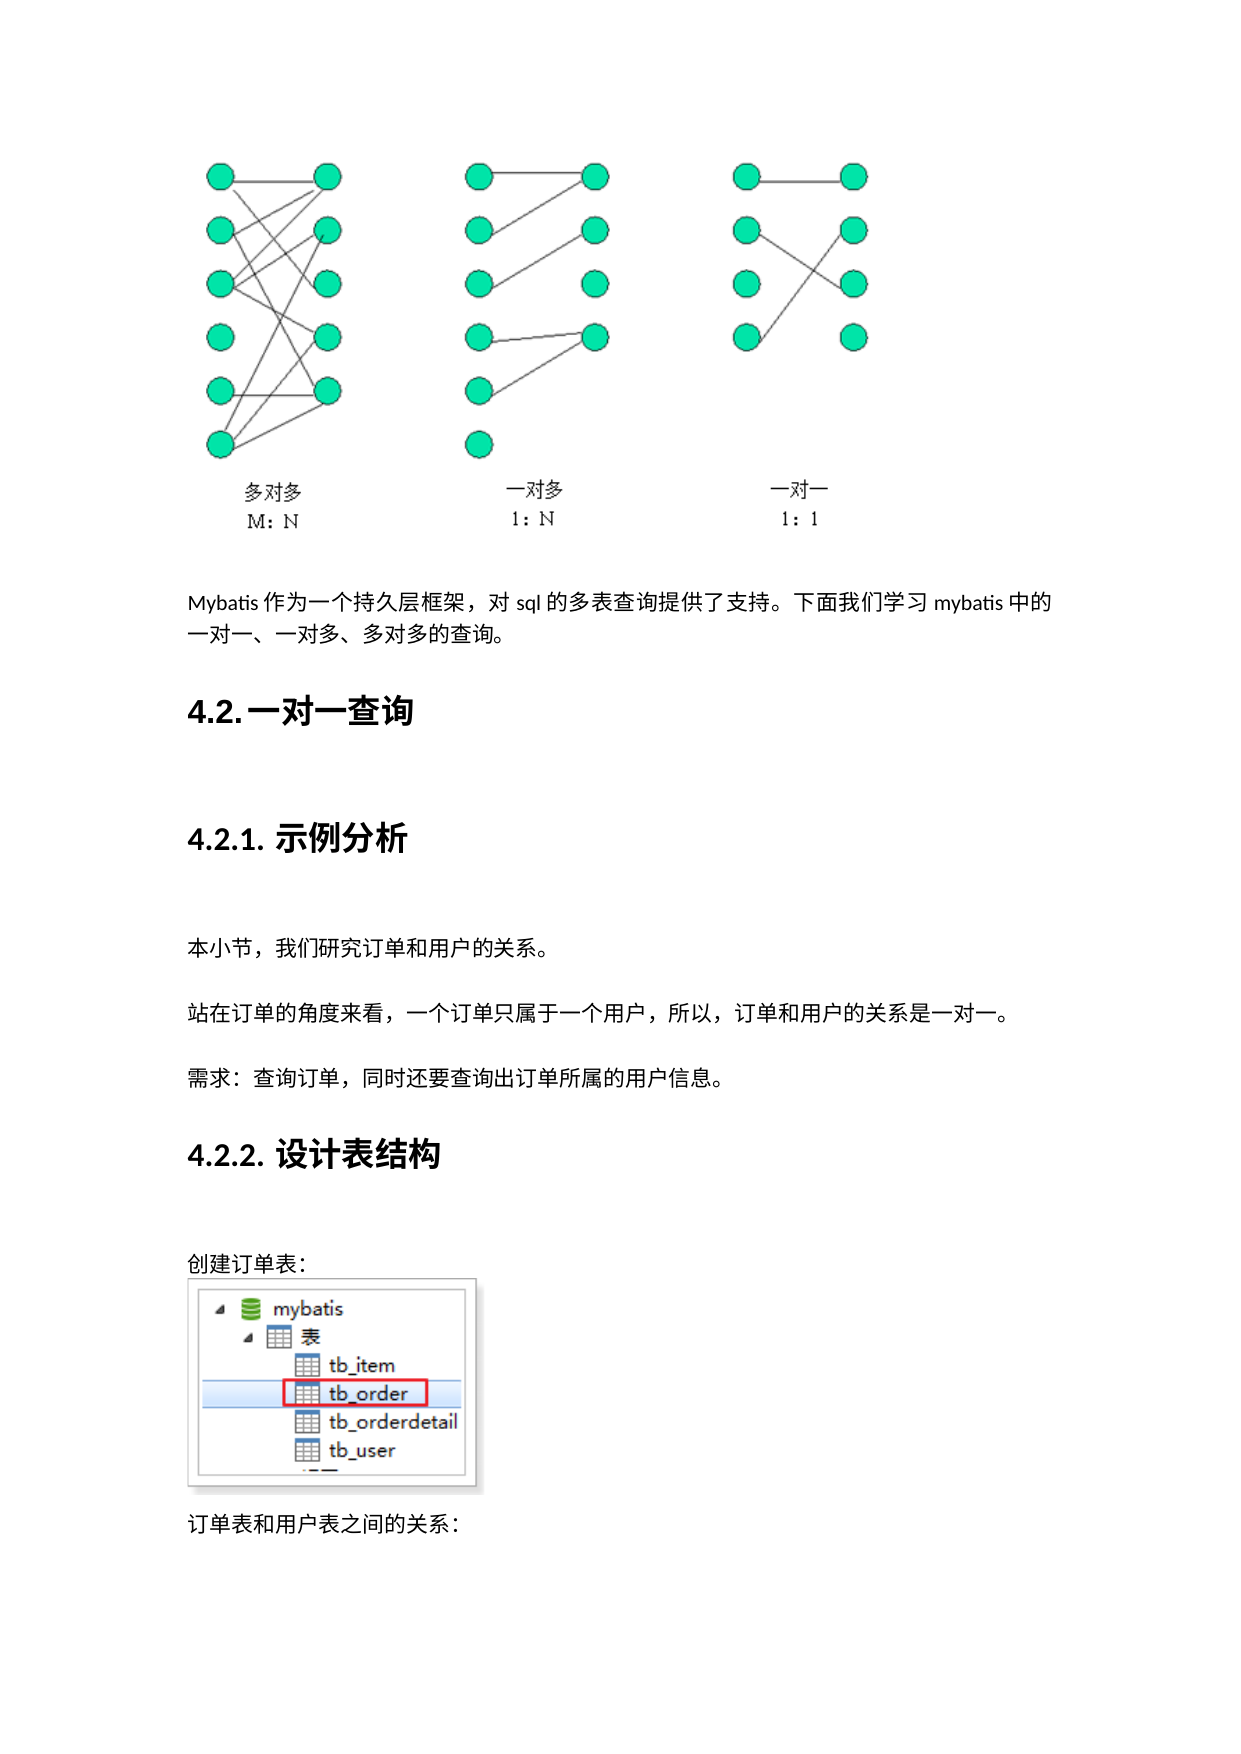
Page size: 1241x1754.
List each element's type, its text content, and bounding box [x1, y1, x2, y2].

picture [187, 162, 884, 545]
text 站在订单的角度来看，一个订单只属于一个用户，所以，订单和用户的关系是一对一。 [187, 995, 1053, 1028]
text 创建订单表： [187, 1246, 1053, 1279]
text 订单表和用户表之间的关系： [187, 1506, 1053, 1539]
text 需求：查询订单，同时还要查询出订单所属的用户信息。 [187, 1060, 1053, 1093]
text 本小节，我们研究订单和用户的关系。 [187, 930, 1053, 963]
subtitle 示例分析 [187, 803, 1053, 868]
subtitle 一对一查询 [187, 677, 1053, 742]
text Mybatis作为一个持久层框架，对sql的多表查询提供了支持。下面我们学习mybatis中的一对一、一对多、多对多的查询。 [187, 584, 1053, 649]
picture [187, 1278, 485, 1495]
subtitle 设计表结构 [187, 1120, 1053, 1185]
